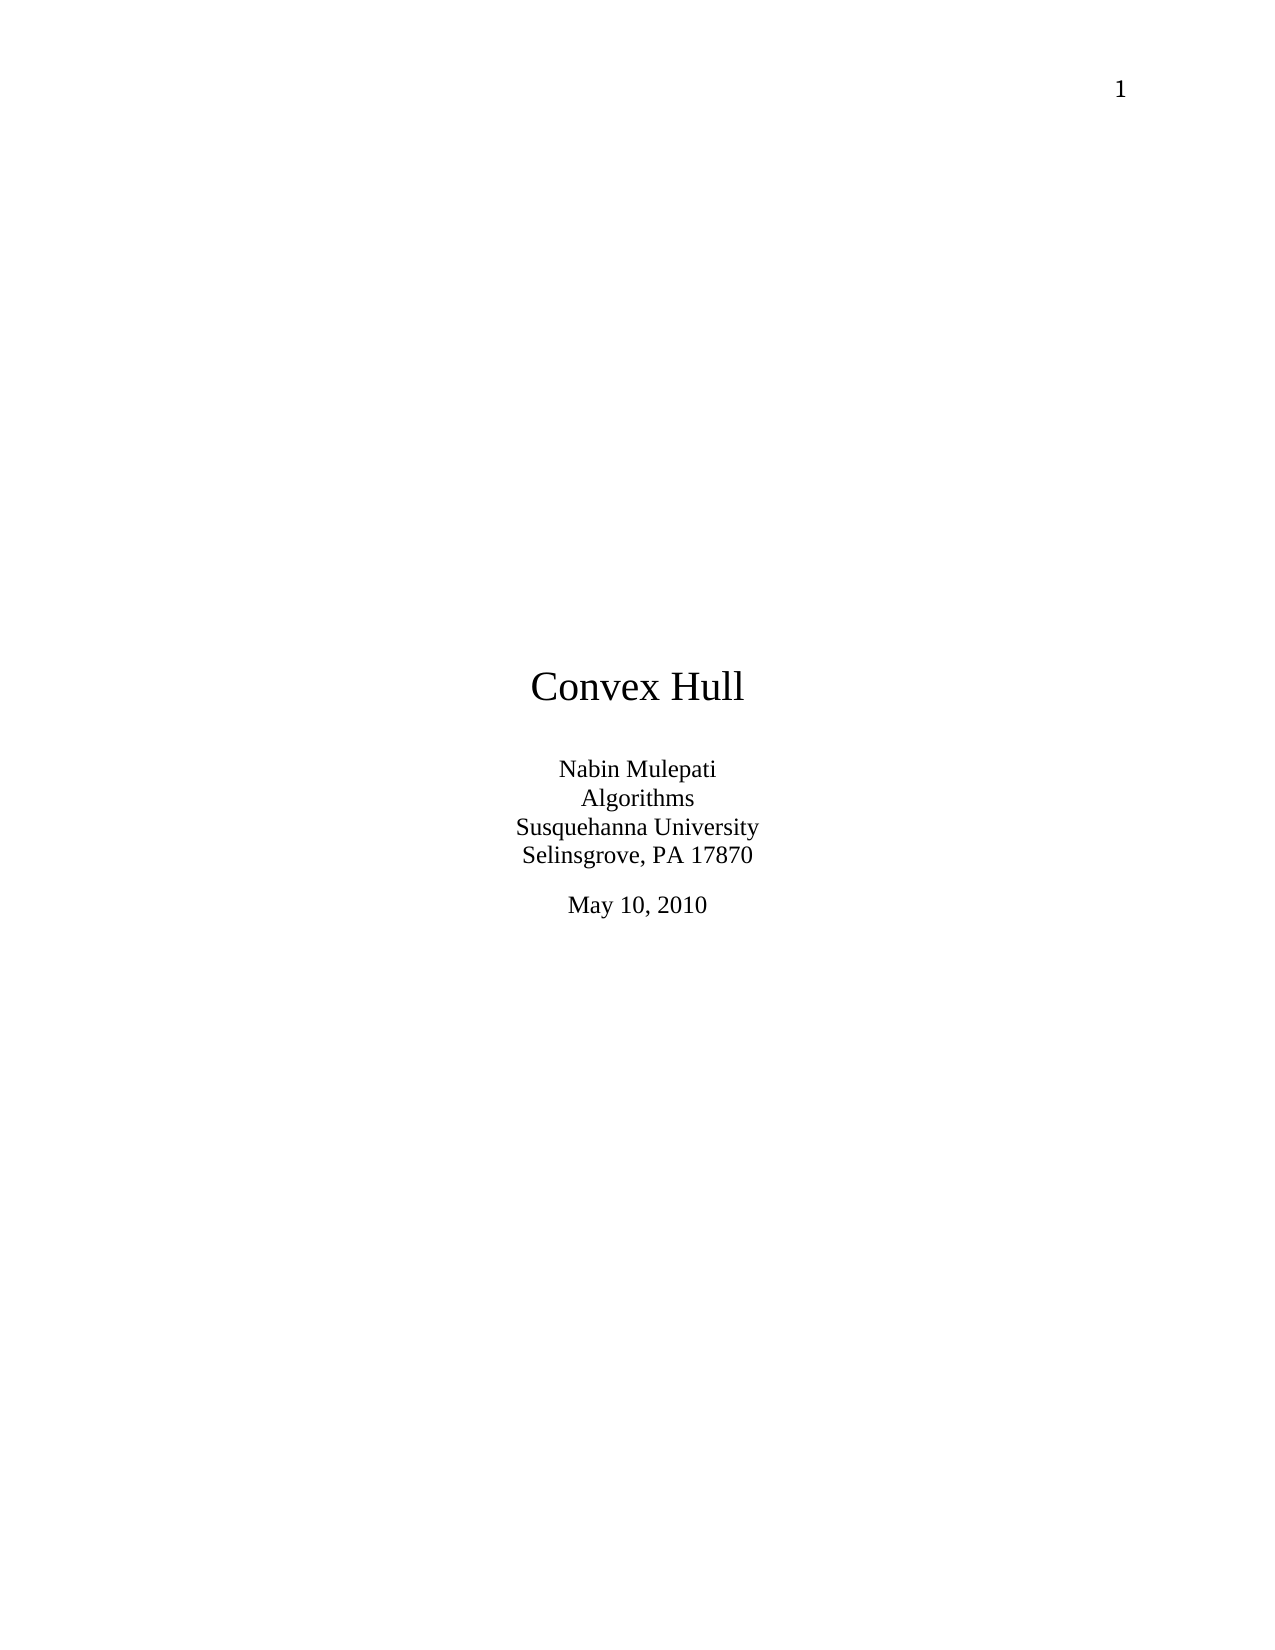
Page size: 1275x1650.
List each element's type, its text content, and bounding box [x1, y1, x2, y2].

text Convex Hull [150, 662, 1125, 709]
text Nabin Mulepati Algorithms Susquehanna University Selinsgrove, PA 17870 [150, 754, 1125, 869]
text May 10, 2010 [150, 890, 1125, 919]
